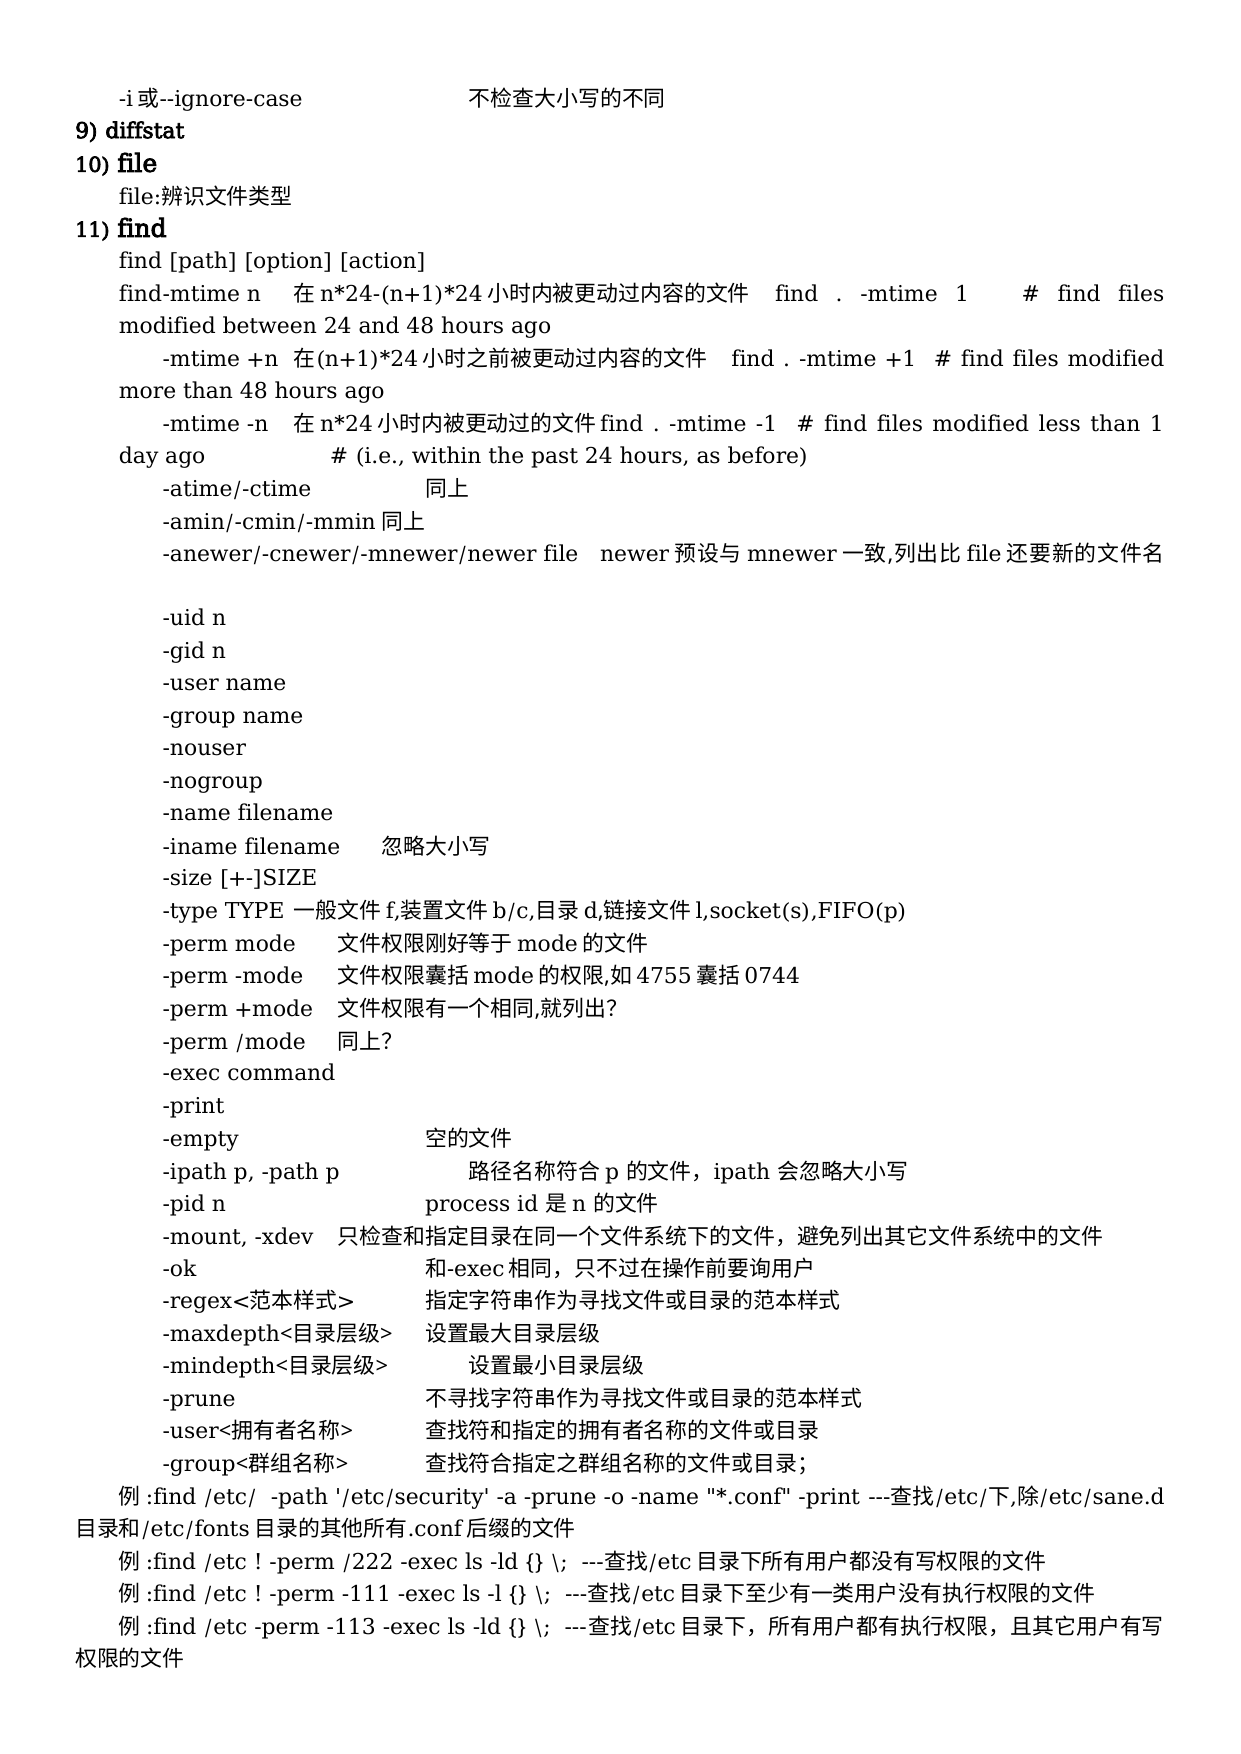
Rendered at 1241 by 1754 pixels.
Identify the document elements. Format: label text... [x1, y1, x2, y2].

list -nogroup [119, 763, 1165, 796]
list -amin/-cmin/-mmin 同上 [119, 503, 1165, 536]
list -perm +mode 文件权限有一个相同,就列出？ [119, 991, 1165, 1023]
list -mtime +n 在(n+1)*24小时之前被更动过内容的文件 find . -mtime +1 # find files modified more than 48 hours ago [119, 341, 1165, 406]
subtitle file [75, 146, 1165, 178]
list -perm -mode 文件权限囊括mode的权限,如4755囊括0744 [119, 958, 1165, 991]
list -group name [119, 698, 1165, 731]
text 例 :find /etc/ -path '/etc/security' -a -prune -o -name "*.conf" -print ---查找/etc/下,除/etc/sane.d目录和/etc/fonts目录的其他所有.conf后缀的文件 [75, 1478, 1165, 1543]
list -perm /mode 同上？ [119, 1023, 1165, 1056]
list -mtime -n 在n*24小时内被更动过的文件 find . -mtime -1 # find files modified less than 1 day ago # (i.e., within the past 24 hours, as before) [119, 406, 1165, 471]
list -size [+-]SIZE [119, 861, 1165, 893]
text 例 :find /etc -perm -113 -exec ls -ld {} \; ---查找/etc目录下，所有用户都有执行权限，且其它用户有写权限的文件 [75, 1608, 1165, 1673]
list find [path] [option] [action] [119, 243, 1165, 276]
list -prune 不寻找字符串作为寻找文件或目录的范本样式 [119, 1381, 1165, 1413]
list -print [119, 1088, 1165, 1121]
subtitle find [75, 211, 1165, 243]
list -ipath p, -path p 路径名称符合 p 的文件，ipath 会忽略大小写 [119, 1153, 1165, 1186]
text 例 :find /etc ! -perm /222 -exec ls -ld {} \; ---查找/etc目录下所有用户都没有写权限的文件 [75, 1543, 1165, 1576]
list -atime/-ctime 同上 [119, 471, 1165, 503]
list file:辨识文件类型 [119, 178, 1165, 211]
list -user<拥有者名称> 查找符和指定的拥有者名称的文件或目录 [119, 1413, 1165, 1446]
list -uid n [119, 601, 1165, 633]
list -iname filename 忽略大小写 [119, 828, 1165, 861]
list -anewer/-cnewer/-mnewer/newer file newer预设与mnewer一致,列出比file还要新的文件名 [119, 536, 1165, 601]
list find -mtime n 在n*24-(n+1)*24小时内被更动过内容的文件 find . -mtime 1 # find files modified between 24 and 48 hours ago [119, 276, 1165, 341]
list -gid n [119, 633, 1165, 666]
text 例 :find /etc ! -perm -111 -exec ls -l {} \; ---查找/etc目录下至少有一类用户没有执行权限的文件 [75, 1576, 1165, 1608]
list -ok 和-exec相同，只不过在操作前要询用户 [119, 1251, 1165, 1283]
list -maxdepth<目录层级> 设置最大目录层级 [119, 1316, 1165, 1348]
list -exec command [119, 1056, 1165, 1088]
subtitle diffstat [75, 113, 1165, 146]
list -perm mode 文件权限刚好等于mode的文件 [119, 926, 1165, 958]
list -group<群组名称> 查找符合指定之群组名称的文件或目录； [119, 1446, 1165, 1478]
list -name filename [119, 796, 1165, 828]
list -regex<范本样式> 指定字符串作为寻找文件或目录的范本样式 [119, 1283, 1165, 1316]
list -user name [119, 666, 1165, 698]
list -mount, -xdev 只检查和指定目录在同一个文件系统下的文件，避免列出其它文件系统中的文件 [119, 1218, 1165, 1251]
list -mindepth<目录层级> 设置最小目录层级 [119, 1348, 1165, 1381]
list -type TYPE 一般文件f,装置文件b/c,目录d,链接文件l,socket(s),FIFO(p) [119, 893, 1165, 926]
list -empty 空的文件 [119, 1121, 1165, 1153]
list -nouser [119, 731, 1165, 763]
list -pid n process id 是 n 的文件 [119, 1186, 1165, 1218]
text -i或--ignore-case 不检查大小写的不同 [75, 81, 1165, 113]
